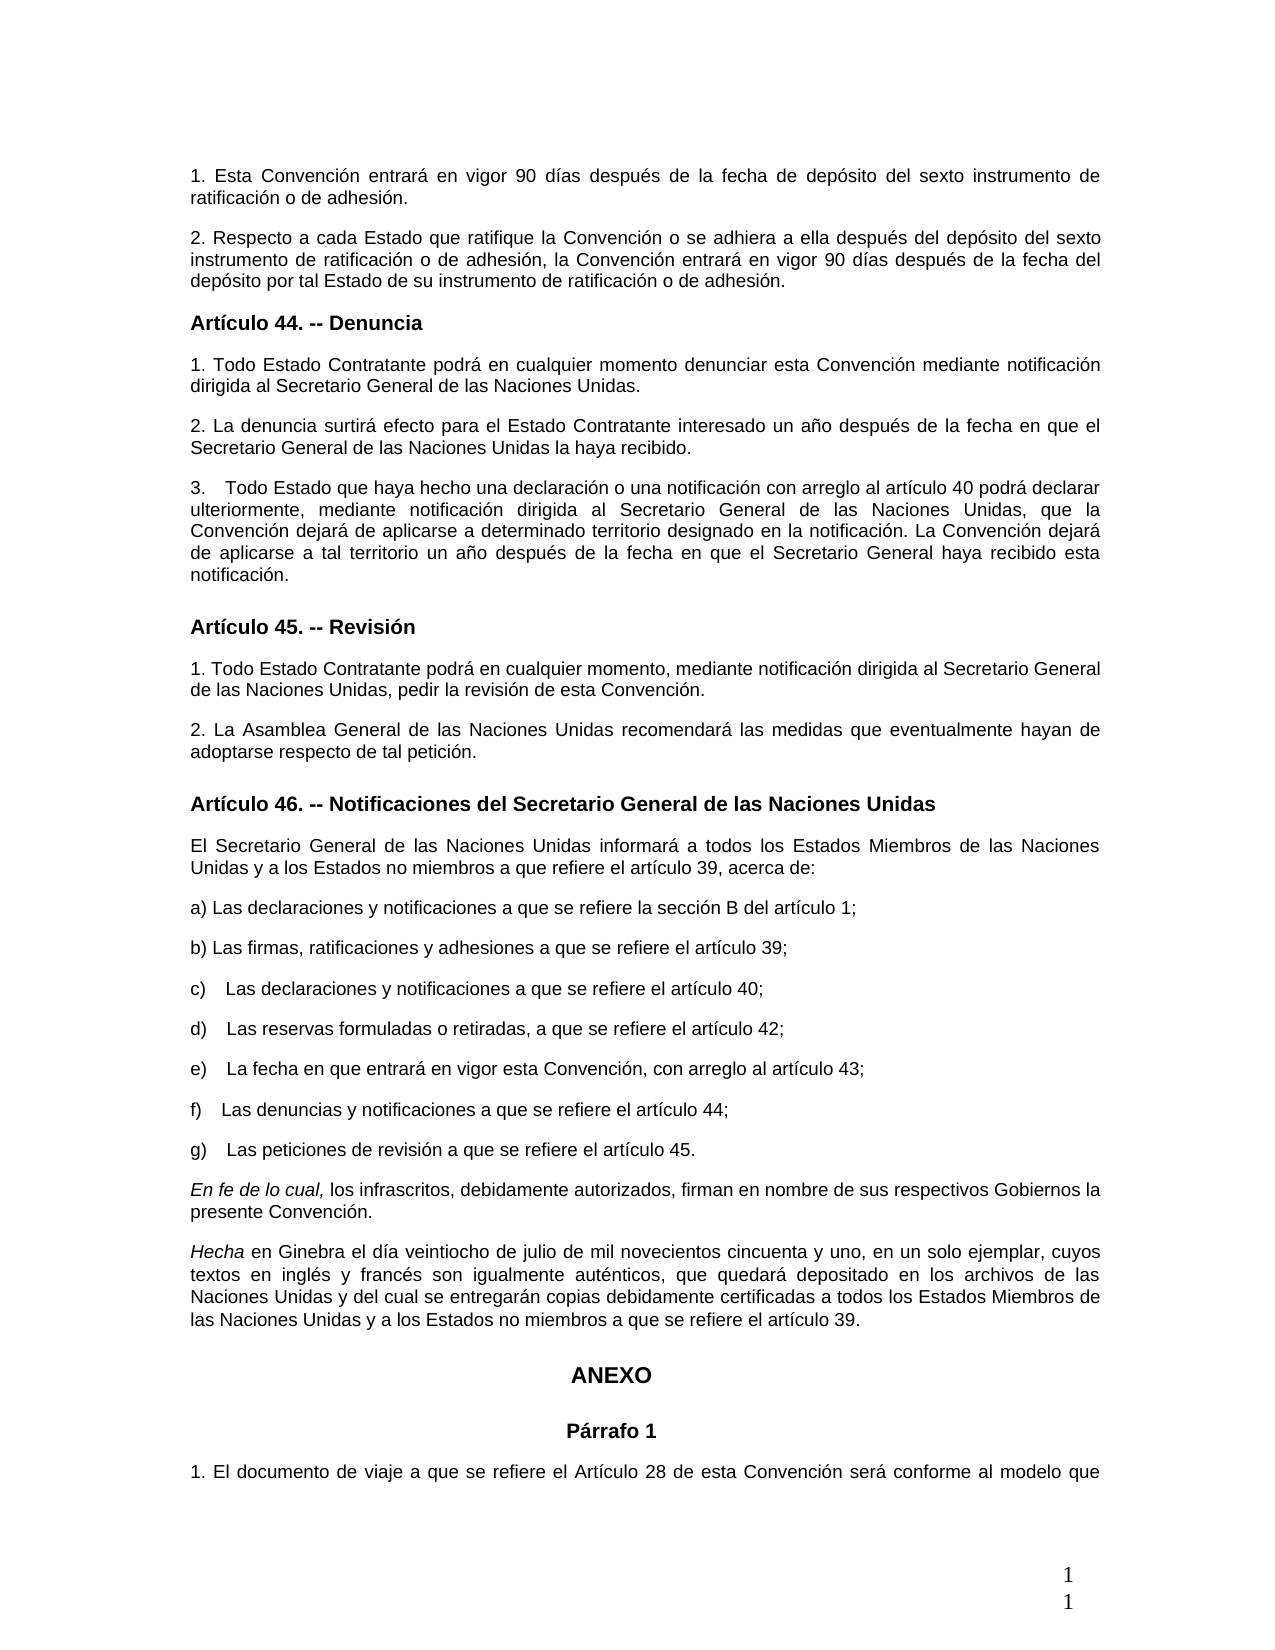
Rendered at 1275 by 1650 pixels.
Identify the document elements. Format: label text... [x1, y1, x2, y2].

text a) Las declaraciones y notificaciones a que se refiere la sección B del artículo 1; [121, 897, 1101, 918]
text 1. Todo Estado Contratante podrá en cualquier momento denunciar esta Convención mediante notificación dirigida al Secretario General de las Naciones Unidas. [190, 353, 1101, 396]
list Las denuncias y notificaciones a que se refiere el artículo 44; [121, 1098, 1101, 1120]
text ANEXO [121, 1362, 1101, 1389]
list Las peticiones de revisión a que se refiere el artículo 45. [121, 1139, 1101, 1160]
text 1. Todo Estado Contratante podrá en cualquier momento, mediante notificación dirigida al Secretario General de las Naciones Unidas, pedir la revisión de esta Convención. [190, 657, 1101, 701]
text Artículo 45. -- Revisión [121, 616, 1101, 639]
text Artículo 44. -- Denuncia [121, 311, 1101, 334]
list Todo Estado que haya hecho una declaración o una notificación con arreglo al artículo 40 podrá declarar ulteriormente, mediante notificación dirigida al Secretario General de las Naciones Unidas, que la Convención dejará de aplicarse a determinado territorio designado en la notificación. La Convención dejará de aplicarse a tal territorio un año después de la fecha en que el Secretario General haya recibido esta notificación. [190, 477, 1101, 585]
list Las declaraciones y notificaciones a que se refiere el artículo 40; [121, 977, 1101, 999]
list Las reservas formuladas o retiradas, a que se refiere el artículo 42; [121, 1018, 1101, 1039]
text El Secretario General de las Naciones Unidas informará a todos los Estados Miembros de las Naciones Unidas y a los Estados no miembros a que refiere el artículo 39, acerca de: [190, 835, 1101, 878]
text 2. Respecto a cada Estado que ratifique la Convención o se adhiera a ella después del depósito del sexto instrumento de ratificación o de adhesión, la Convención entrará en vigor 90 días después de la fecha del depósito por tal Estado de su instrumento de ratificación o de adhesión. [190, 227, 1101, 292]
text Párrafo 1 [121, 1420, 1101, 1443]
text b) Las firmas, ratificaciones y adhesiones a que se refiere el artículo 39; [121, 937, 1101, 959]
text En fe de lo cual, los infrascritos, debidamente autorizados, firman en nombre de sus respectivos Gobiernos la presente Convención. [190, 1179, 1101, 1222]
text 2. La denuncia surtirá efecto para el Estado Contratante interesado un año después de la fecha en que el Secretario General de las Naciones Unidas la haya recibido. [190, 415, 1101, 458]
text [190, 1461, 1101, 1483]
text Hecha en Ginebra el día veintiocho de julio de mil novecientos cincuenta y uno, en un solo ejemplar, cuyos textos en inglés y francés son igualmente auténticos, que quedará depositado en los archivos de las Naciones Unidas y del cual se entregarán copias debidamente certificadas a todos los Estados Miembros de las Naciones Unidas y a los Estados no miembros a que se refiere el artículo 39. [190, 1241, 1101, 1330]
text 2. La Asamblea General de las Naciones Unidas recomendará las medidas que eventualmente hayan de adoptarse respecto de tal petición. [190, 719, 1101, 762]
text Artículo 46. -- Notificaciones del Secretario General de las Naciones Unidas [121, 794, 1101, 816]
text 1. Esta Convención entrará en vigor 90 días después de la fecha de depósito del sexto instrumento de ratificación o de adhesión. [190, 165, 1101, 208]
list La fecha en que entrará en vigor esta Convención, con arreglo al artículo 43; [121, 1058, 1101, 1079]
